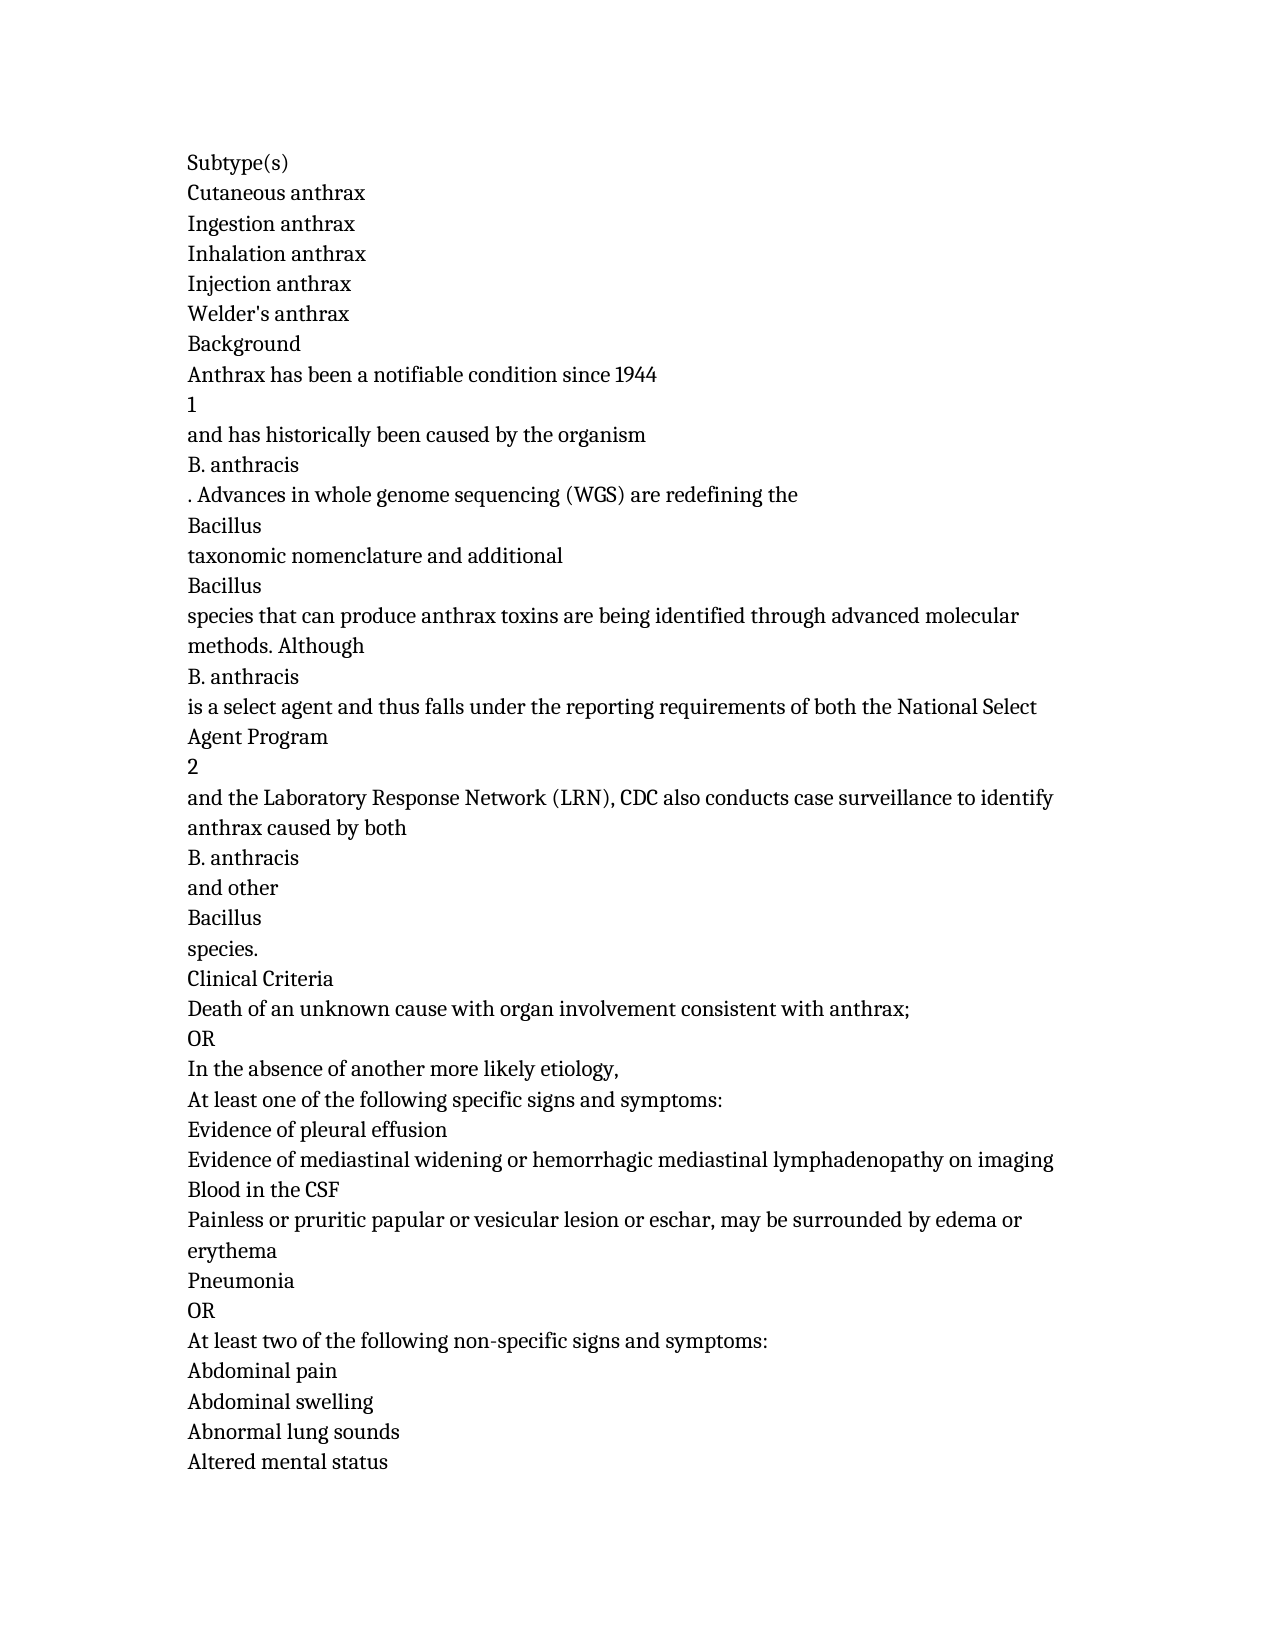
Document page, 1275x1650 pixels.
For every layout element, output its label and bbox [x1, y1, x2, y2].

text [187, 150, 1087, 1475]
